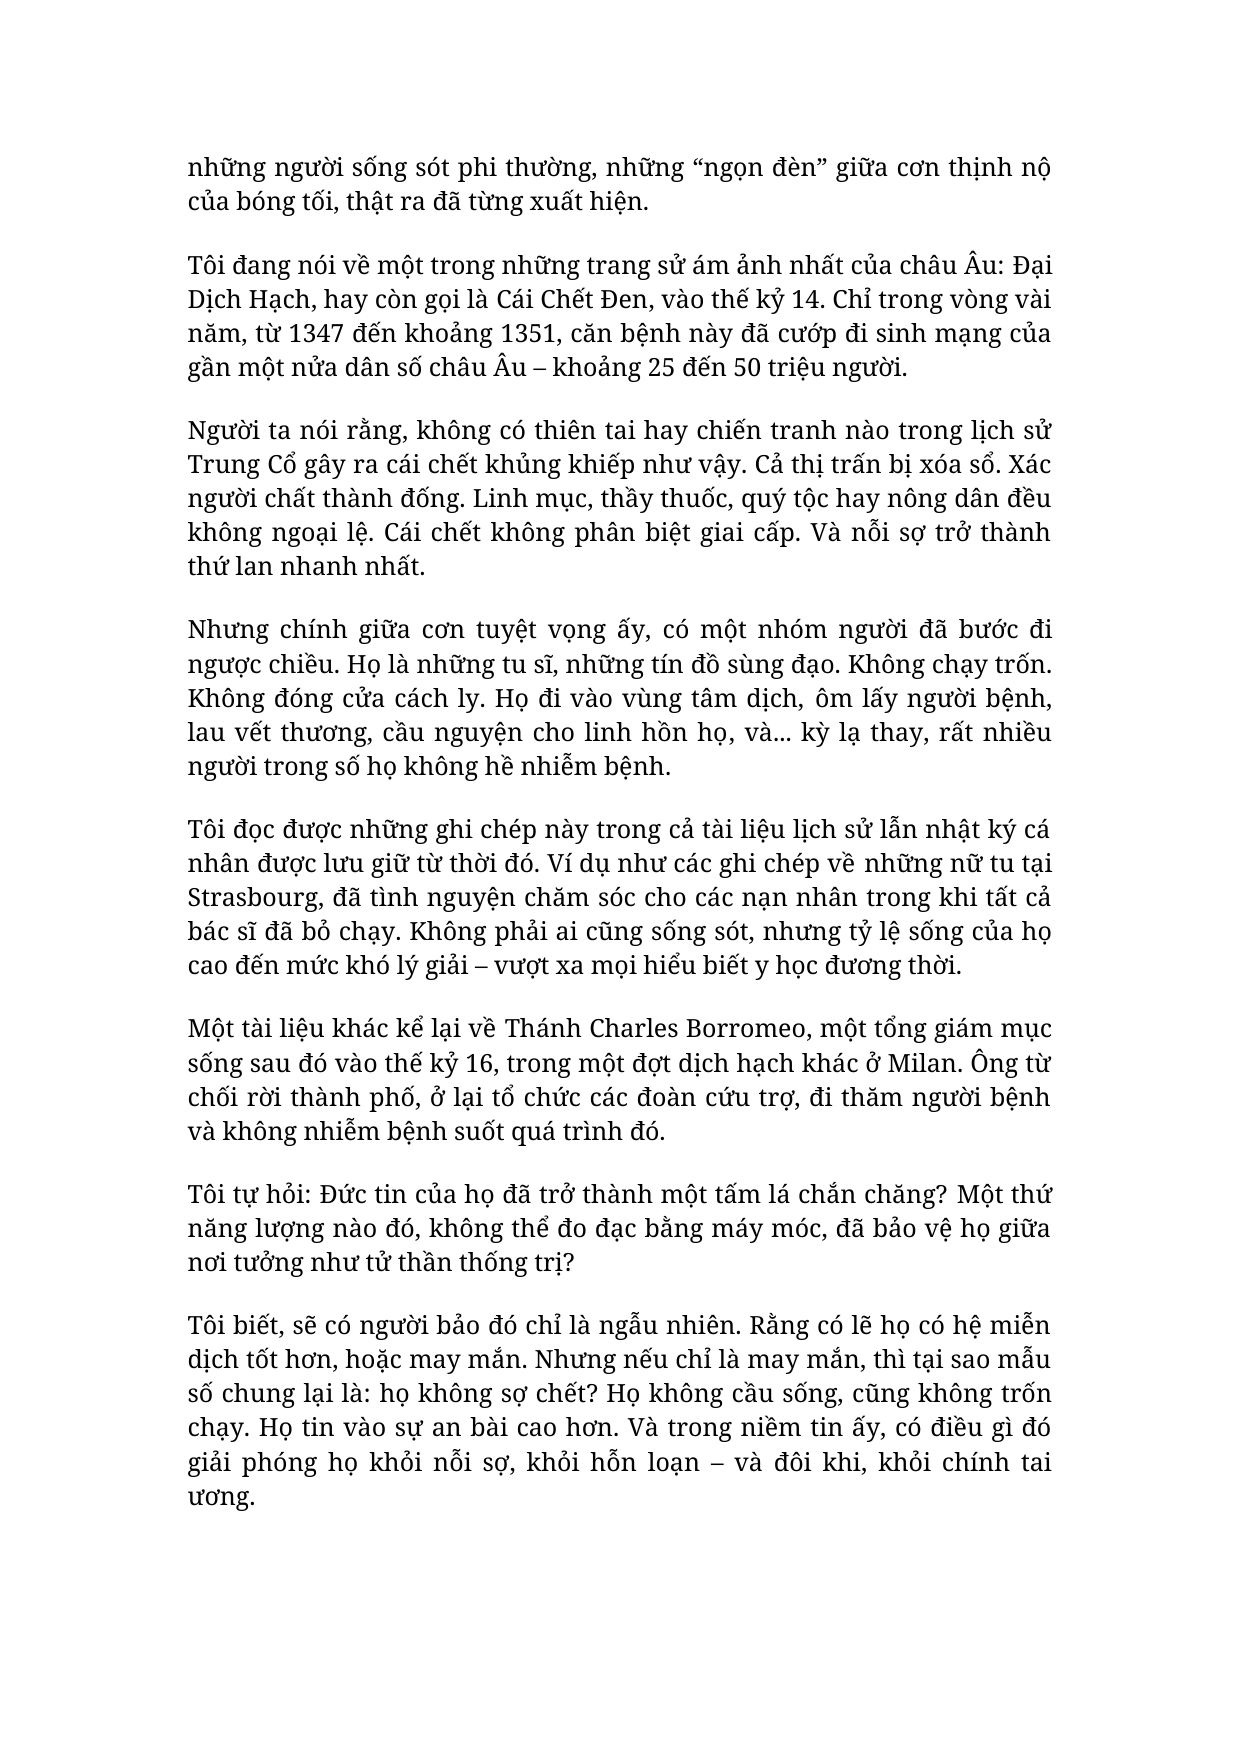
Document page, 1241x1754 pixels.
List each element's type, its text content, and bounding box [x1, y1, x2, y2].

text Tôi tự hỏi: Đức tin của họ đã trở thành một tấm lá chắn chăng? Một thứ năng lượng nào đó, không thể đo đạc bằng máy móc, đã bảo vệ họ giữa nơi tưởng như tử thần thống trị? [187, 1177, 1053, 1279]
text Người ta nói rằng, không có thiên tai hay chiến tranh nào trong lịch sử Trung Cổ gây ra cái chết khủng khiếp như vậy. Cả thị trấn bị xóa sổ. Xác người chất thành đống. Linh mục, thầy thuốc, quý tộc hay nông dân đều không ngoại lệ. Cái chết không phân biệt giai cấp. Và nỗi sợ trở thành thứ lan nhanh nhất. [187, 413, 1053, 583]
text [187, 150, 1053, 218]
text Nhưng chính giữa cơn tuyệt vọng ấy, có một nhóm người đã bước đi ngược chiều. Họ là những tu sĩ, những tín đồ sùng đạo. Không chạy trốn. Không đóng cửa cách ly. Họ đi vào vùng tâm dịch, ôm lấy người bệnh, lau vết thương, cầu nguyện cho linh hồn họ, và... kỳ lạ thay, rất nhiều người trong số họ không hề nhiễm bệnh. [187, 612, 1053, 782]
text Tôi đang nói về một trong những trang sử ám ảnh nhất của châu Âu: Đại Dịch Hạch, hay còn gọi là Cái Chết Đen, vào thế kỷ 14. Chỉ trong vòng vài năm, từ 1347 đến khoảng 1351, căn bệnh này đã cướp đi sinh mạng của gần một nửa dân số châu Âu – khoảng 25 đến 50 triệu người. [187, 247, 1053, 383]
text Tôi đọc được những ghi chép này trong cả tài liệu lịch sử lẫn nhật ký cá nhân được lưu giữ từ thời đó. Ví dụ như các ghi chép về những nữ tu tại Strasbourg, đã tình nguyện chăm sóc cho các nạn nhân trong khi tất cả bác sĩ đã bỏ chạy. Không phải ai cũng sống sót, nhưng tỷ lệ sống của họ cao đến mức khó lý giải – vượt xa mọi hiểu biết y học đương thời. [187, 812, 1053, 982]
text Tôi biết, sẽ có người bảo đó chỉ là ngẫu nhiên. Rằng có lẽ họ có hệ miễn dịch tốt hơn, hoặc may mắn. Nhưng nếu chỉ là may mắn, thì tại sao mẫu số chung lại là: họ không sợ chết? Họ không cầu sống, cũng không trốn chạy. Họ tin vào sự an bài cao hơn. Và trong niềm tin ấy, có điều gì đó giải phóng họ khỏi nỗi sợ, khỏi hỗn loạn – và đôi khi, khỏi chính tai ương. [187, 1308, 1053, 1512]
text Một tài liệu khác kể lại về Thánh Charles Borromeo, một tổng giám mục sống sau đó vào thế kỷ 16, trong một đợt dịch hạch khác ở Milan. Ông từ chối rời thành phố, ở lại tổ chức các đoàn cứu trợ, đi thăm người bệnh và không nhiễm bệnh suốt quá trình đó. [187, 1011, 1053, 1147]
